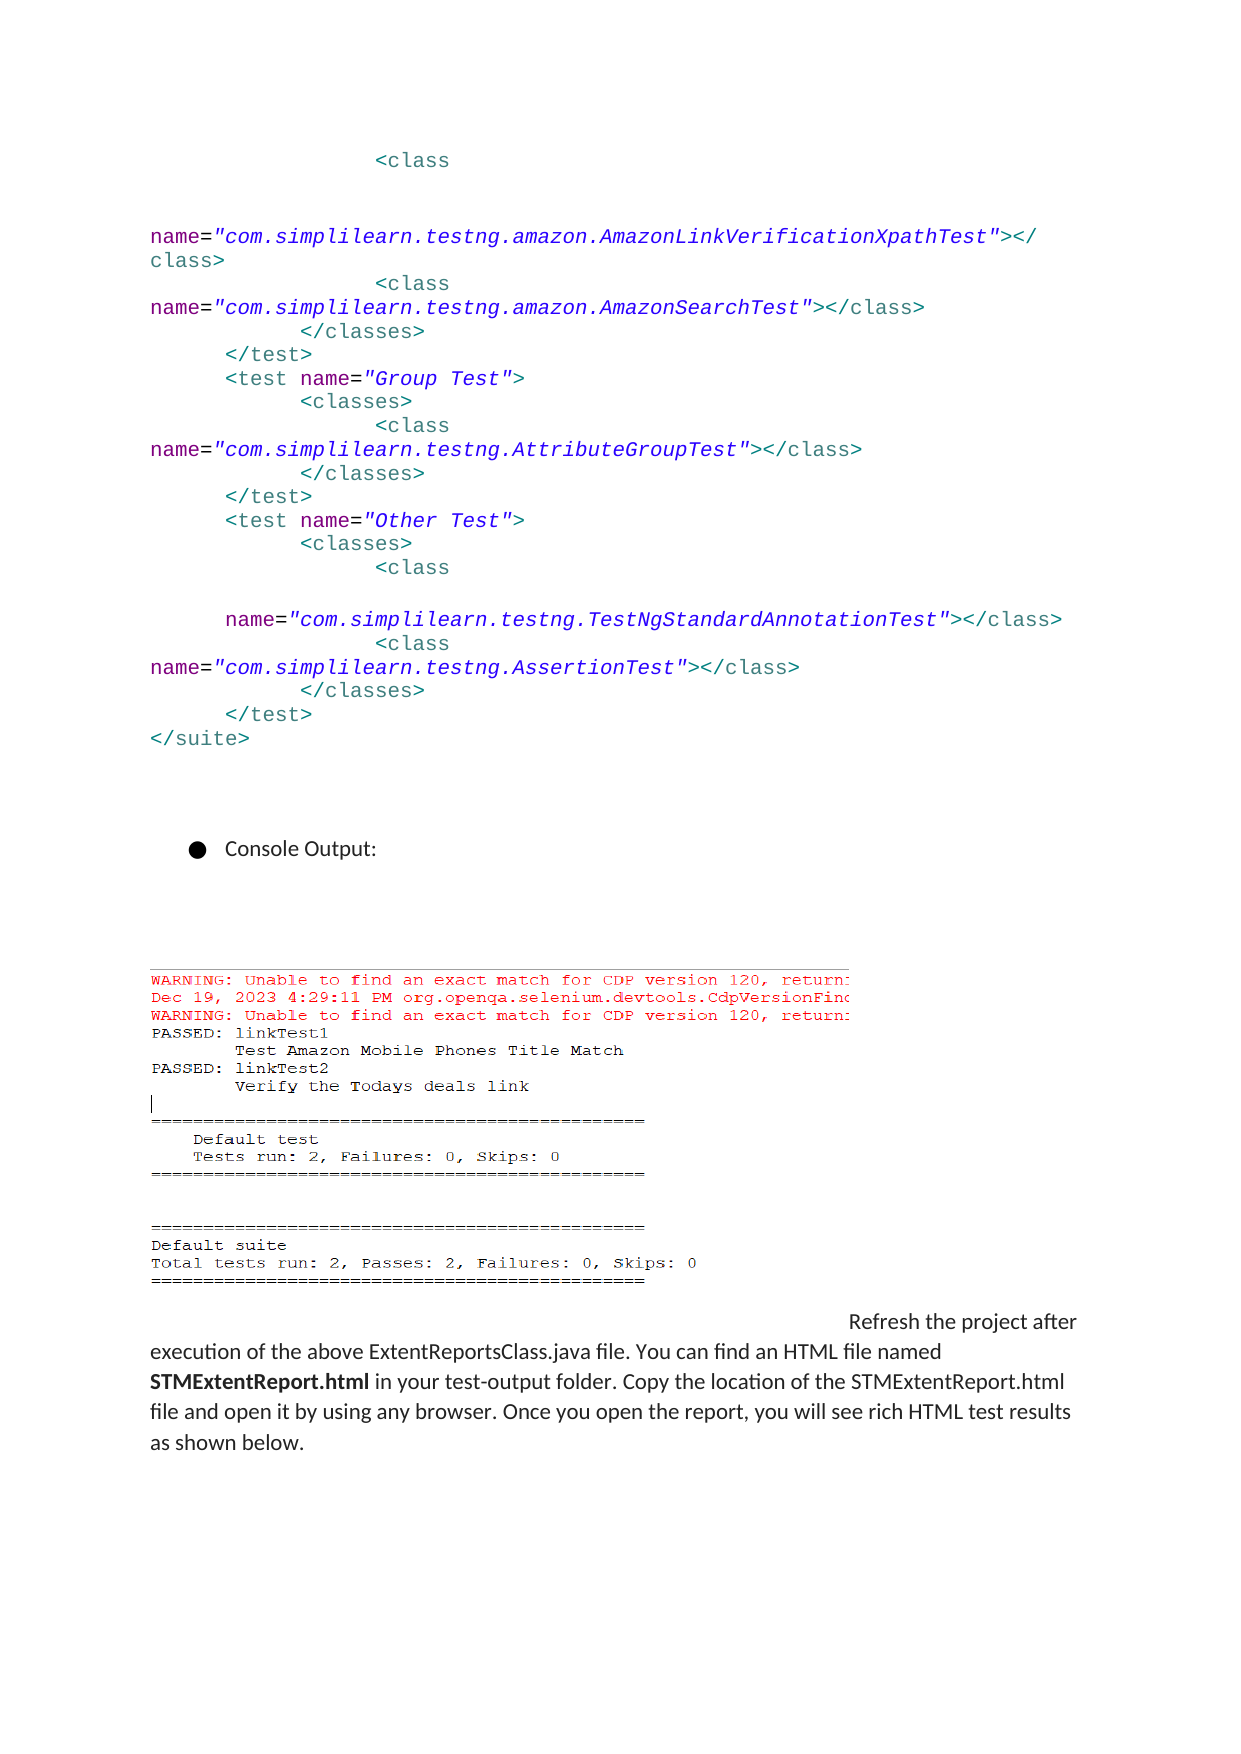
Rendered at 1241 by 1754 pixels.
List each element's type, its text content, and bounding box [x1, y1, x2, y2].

text <classes> [150, 533, 1090, 557]
text name="com.simplilearn.testng.amazon.AmazonLinkVerificationXpathTest"></class> [150, 174, 1090, 273]
text name="com.simplilearn.testng.TestNgStandardAnnotationTest"></class> [150, 581, 1090, 633]
text </classes> [150, 680, 1090, 704]
picture [150, 969, 849, 1329]
text </test> [150, 704, 1090, 728]
text <class name="com.simplilearn.testng.amazon.AmazonSearchTest"></class> [150, 273, 1090, 321]
text </test> [150, 486, 1090, 510]
text <class [150, 557, 1090, 581]
text <test name="Group Test"> [150, 368, 1090, 392]
text </classes> [150, 462, 1090, 486]
text <test name="Other Test"> [150, 510, 1090, 533]
text <class name="com.simplilearn.testng.AttributeGroupTest"></class> [150, 415, 1090, 462]
text <class [150, 150, 1090, 174]
text </classes> [150, 321, 1090, 344]
text </suite> [150, 728, 1090, 751]
text <class name="com.simplilearn.testng.AssertionTest"></class> [150, 633, 1090, 680]
list Console Output: [187, 822, 1090, 869]
text </test> [150, 344, 1090, 368]
text <classes> [150, 392, 1090, 415]
